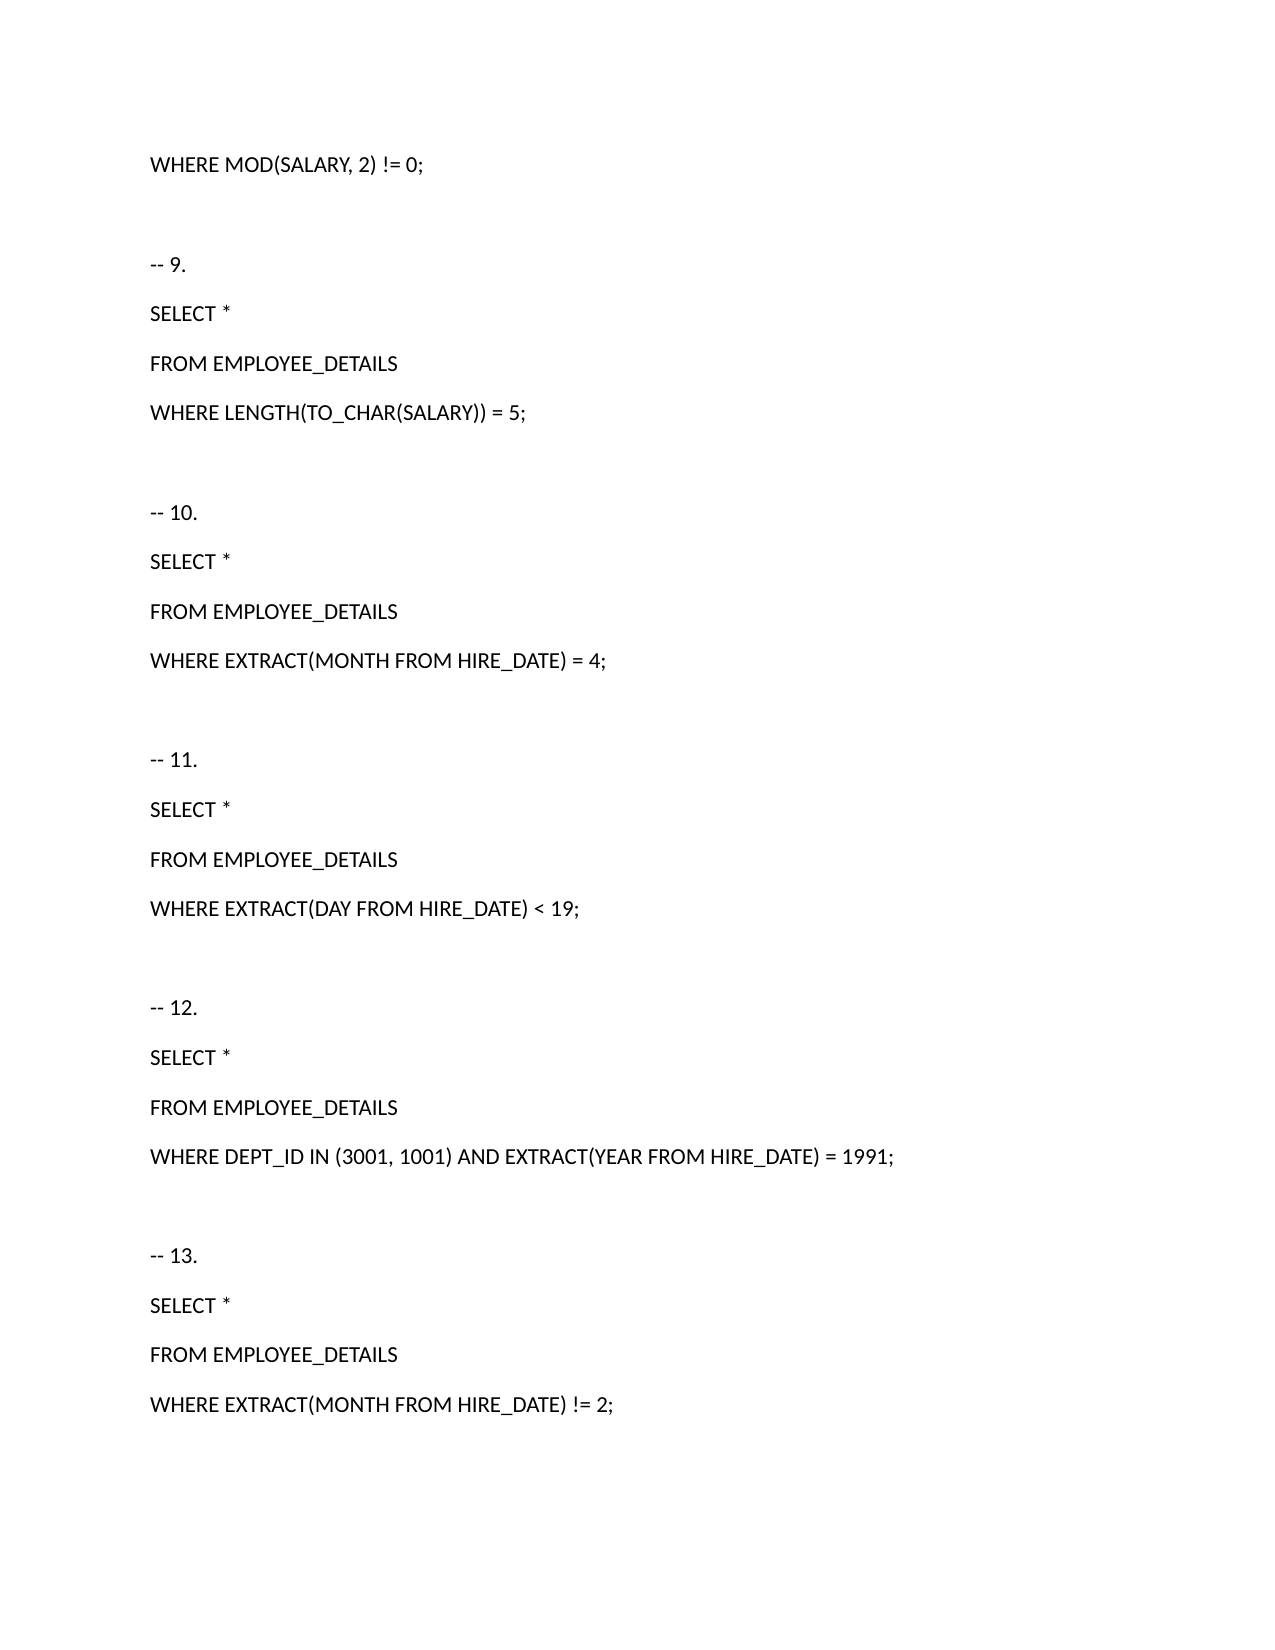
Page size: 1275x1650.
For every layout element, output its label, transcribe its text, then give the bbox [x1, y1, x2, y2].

text SELECT * [150, 299, 1125, 327]
text WHERE EXTRACT(DAY FROM HIRE_DATE) < 19; [150, 894, 1125, 922]
text -- 12. [150, 993, 1125, 1022]
text -- 9. [150, 249, 1125, 278]
text FROM EMPLOYEE_DETAILS [150, 1340, 1125, 1369]
text WHERE EXTRACT(MONTH FROM HIRE_DATE) = 4; [150, 646, 1125, 674]
text WHERE LENGTH(TO_CHAR(SALARY)) = 5; [150, 398, 1125, 427]
text FROM EMPLOYEE_DETAILS [150, 596, 1125, 625]
text WHERE EXTRACT(MONTH FROM HIRE_DATE) != 2; [150, 1389, 1125, 1418]
text WHERE MOD(SALARY, 2) != 0; [150, 150, 1125, 179]
text WHERE DEPT_ID IN (3001, 1001) AND EXTRACT(YEAR FROM HIRE_DATE) = 1991; [150, 1142, 1125, 1170]
text FROM EMPLOYEE_DETAILS [150, 348, 1125, 377]
text -- 10. [150, 497, 1125, 526]
text SELECT * [150, 547, 1125, 575]
text SELECT * [150, 1042, 1125, 1071]
text FROM EMPLOYEE_DETAILS [150, 1092, 1125, 1121]
text -- 11. [150, 745, 1125, 774]
text -- 13. [150, 1241, 1125, 1269]
text SELECT * [150, 1290, 1125, 1319]
text FROM EMPLOYEE_DETAILS [150, 844, 1125, 873]
text SELECT * [150, 794, 1125, 823]
